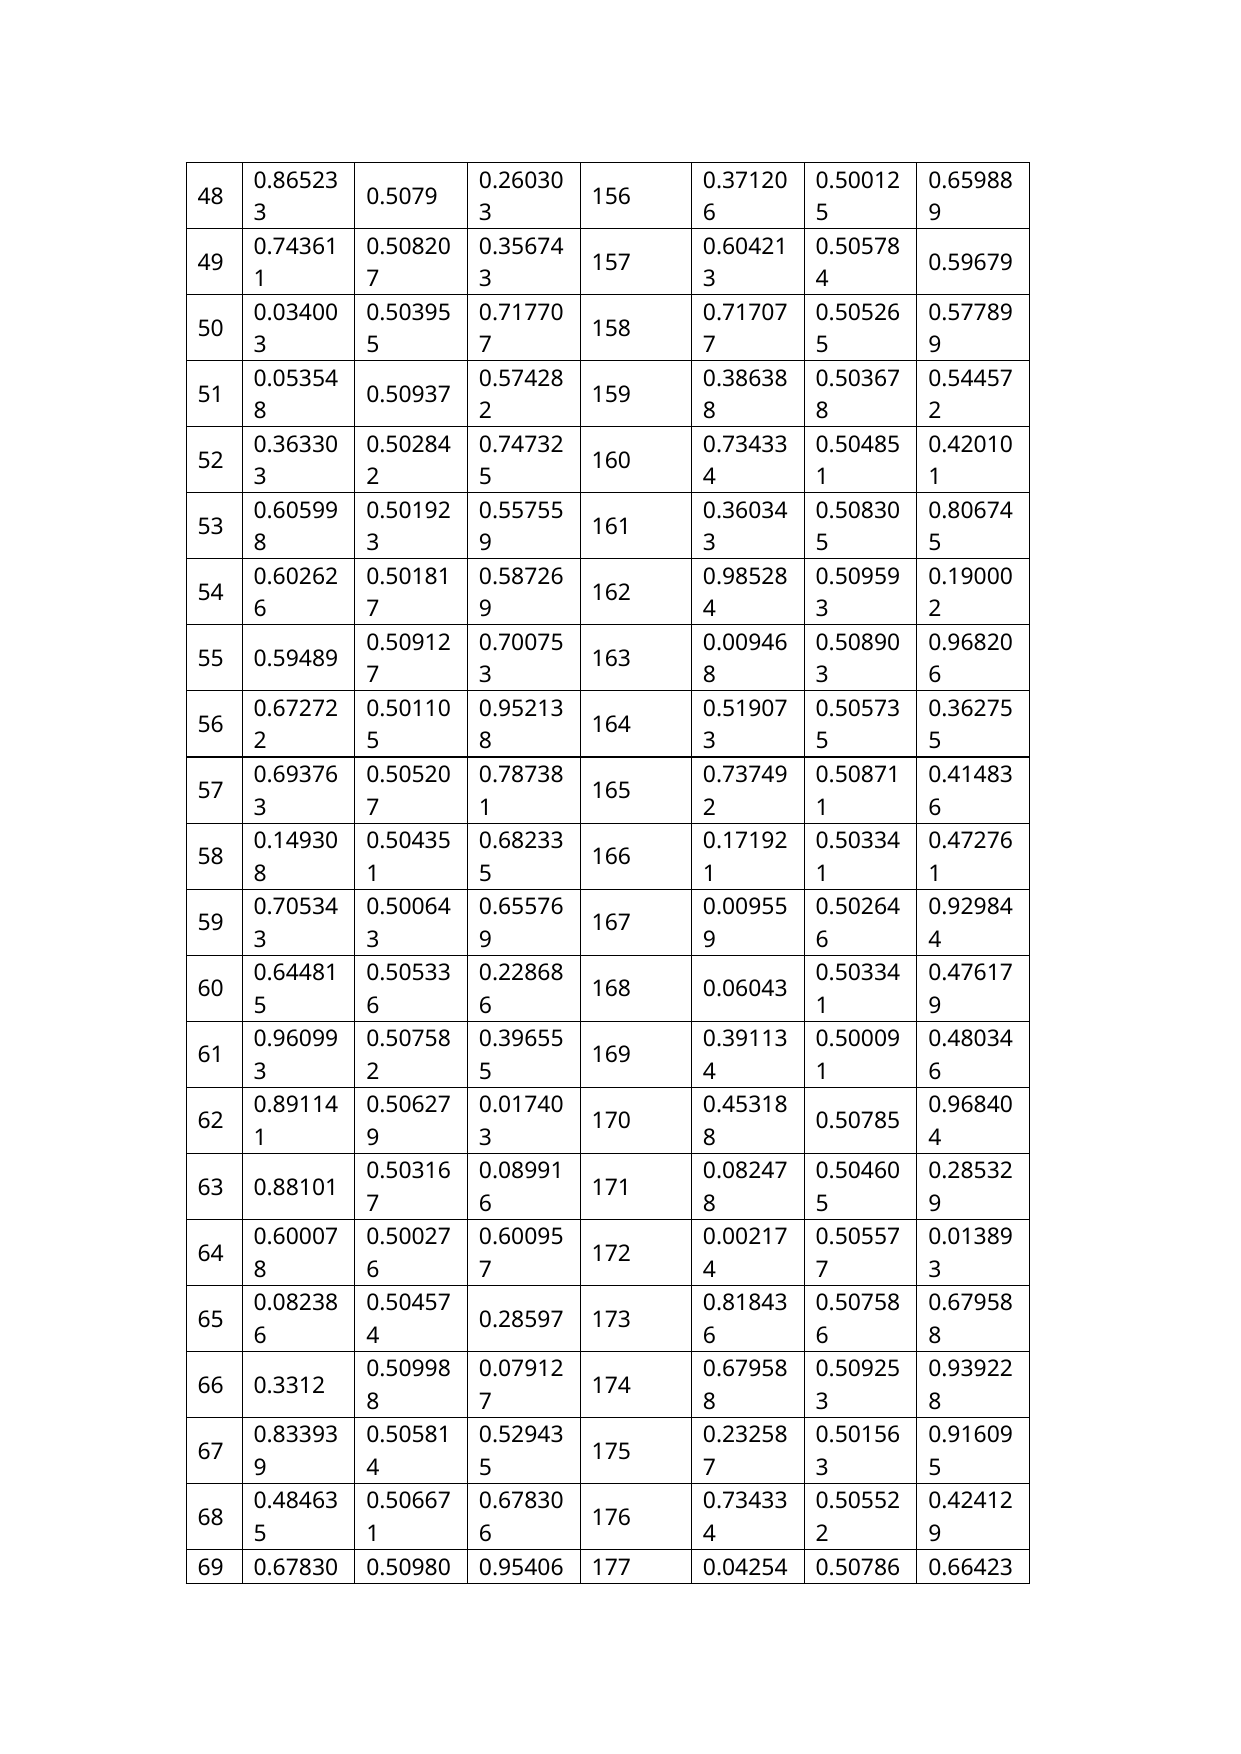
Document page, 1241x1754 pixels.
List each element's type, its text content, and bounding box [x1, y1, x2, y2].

table_cell 0.818436 [692, 1286, 804, 1351]
table_cell 0.509127 [355, 625, 467, 690]
table_cell 0.228686 [468, 956, 580, 1021]
table_cell 0.679588 [692, 1352, 804, 1417]
table_cell 170 [581, 1088, 691, 1153]
table_cell 0.544572 [917, 361, 1029, 426]
table_cell 0.500276 [355, 1220, 467, 1285]
table_cell 0.386388 [692, 361, 804, 426]
table_cell 68 [187, 1484, 242, 1549]
table_cell 0.501563 [805, 1418, 916, 1483]
table_cell 0.865233 [243, 163, 354, 228]
table_cell 57 [187, 758, 242, 822]
table_cell 0.679588 [917, 1286, 1029, 1351]
table_cell 0.362755 [917, 691, 1029, 756]
table_cell 67 [187, 1418, 242, 1483]
table_cell 175 [581, 1418, 691, 1483]
table_cell 0.089916 [468, 1154, 580, 1219]
table_cell 160 [581, 427, 691, 492]
table_cell 0.734334 [692, 427, 804, 492]
table_cell 0.705343 [243, 890, 354, 954]
table_cell 0.502646 [805, 890, 916, 954]
table_cell 0.587269 [468, 559, 580, 624]
table_cell 0.484635 [243, 1484, 354, 1549]
table_cell 0.968206 [917, 625, 1029, 690]
table_cell 0.737492 [692, 758, 804, 822]
table_cell 0.017403 [468, 1088, 580, 1153]
table_cell 159 [581, 361, 691, 426]
table_cell 0.013893 [917, 1220, 1029, 1285]
table_cell 164 [581, 691, 691, 756]
table_cell 169 [581, 1022, 691, 1087]
table_cell 165 [581, 758, 691, 822]
table_cell 0.502842 [355, 427, 467, 492]
table_cell 0.50785 [805, 1088, 916, 1153]
table_cell 0.034003 [243, 295, 354, 360]
table_cell 0.672722 [243, 691, 354, 756]
table_cell 0.503167 [355, 1154, 467, 1219]
table_cell 0.503341 [805, 956, 916, 1021]
table_cell 0.743611 [243, 229, 354, 294]
table_cell 0.734334 [692, 1484, 804, 1549]
table_cell 0.833939 [243, 1418, 354, 1483]
table_cell 174 [581, 1352, 691, 1417]
table_cell 0.509253 [805, 1352, 916, 1417]
table_cell 0.529435 [468, 1418, 580, 1483]
table_cell 0.509988 [355, 1352, 467, 1417]
table_cell 0.602626 [243, 559, 354, 624]
table_cell 0.453188 [692, 1088, 804, 1153]
table_cell 0.3312 [243, 1352, 354, 1417]
table_cell 0.59679 [917, 229, 1029, 294]
table_cell 156 [581, 163, 691, 228]
table_cell 0.505577 [805, 1220, 916, 1285]
table_cell 58 [187, 824, 242, 888]
table_cell 0.557559 [468, 493, 580, 558]
table_cell 64 [187, 1220, 242, 1285]
table_cell 0.5079 [355, 163, 467, 228]
table_cell 0.476179 [917, 956, 1029, 1021]
table_cell 0.600078 [243, 1220, 354, 1285]
table_cell 0.678306 [468, 1484, 580, 1549]
table_cell 0.500125 [805, 163, 916, 228]
table_cell 167 [581, 890, 691, 954]
table_cell 163 [581, 625, 691, 690]
table_cell 0.678306 [243, 1550, 354, 1582]
table_cell 0.664237 [917, 1550, 1029, 1582]
table_cell 0.356743 [468, 229, 580, 294]
table_cell 0.042547 [692, 1550, 804, 1582]
table_cell 0.507582 [355, 1022, 467, 1087]
table_cell 52 [187, 427, 242, 492]
table_cell 0.082478 [692, 1154, 804, 1219]
table_cell 0.363303 [243, 427, 354, 492]
table_cell 0.604213 [692, 229, 804, 294]
table_cell 161 [581, 493, 691, 558]
table_cell 0.500091 [805, 1022, 916, 1087]
table_cell 0.505735 [805, 691, 916, 756]
table_cell 62 [187, 1088, 242, 1153]
table_cell 0.508711 [805, 758, 916, 822]
table_cell 50 [187, 295, 242, 360]
table_cell 0.806745 [917, 493, 1029, 558]
table_cell 0.700753 [468, 625, 580, 690]
table_cell 0.501817 [355, 559, 467, 624]
table_cell 0.644815 [243, 956, 354, 1021]
table_cell 0.506279 [355, 1088, 467, 1153]
table_cell 157 [581, 229, 691, 294]
table_cell 0.504851 [805, 427, 916, 492]
table_cell 0.190002 [917, 559, 1029, 624]
table_cell 0.916095 [917, 1418, 1029, 1483]
table_cell 0.693763 [243, 758, 354, 822]
table_cell 0.891141 [243, 1088, 354, 1153]
table_cell 0.28597 [468, 1286, 580, 1351]
table_cell 54 [187, 559, 242, 624]
table_cell 0.508903 [805, 625, 916, 690]
table_cell 0.505522 [805, 1484, 916, 1549]
table_cell 0.59489 [243, 625, 354, 690]
table_cell 0.659889 [917, 163, 1029, 228]
table_cell 0.503678 [805, 361, 916, 426]
table_cell 63 [187, 1154, 242, 1219]
table_cell 0.480346 [917, 1022, 1029, 1087]
table_cell 0.717707 [468, 295, 580, 360]
table_cell 168 [581, 956, 691, 1021]
table_cell 0.605998 [243, 493, 354, 558]
table_cell 171 [581, 1154, 691, 1219]
table_cell 59 [187, 890, 242, 954]
table_cell 0.509803 [355, 1550, 467, 1582]
table_cell 0.95406 [468, 1550, 580, 1582]
table_cell 0.424129 [917, 1484, 1029, 1549]
table_cell 0.503955 [355, 295, 467, 360]
table_cell 61 [187, 1022, 242, 1087]
table_cell 0.079127 [468, 1352, 580, 1417]
table_cell 0.952138 [468, 691, 580, 756]
table_cell 0.360343 [692, 493, 804, 558]
table_cell 0.747325 [468, 427, 580, 492]
table_cell 56 [187, 691, 242, 756]
table_cell 49 [187, 229, 242, 294]
table_cell 0.285329 [917, 1154, 1029, 1219]
table_cell 0.505336 [355, 956, 467, 1021]
table_cell 0.504605 [805, 1154, 916, 1219]
table_cell 55 [187, 625, 242, 690]
table_cell 0.053548 [243, 361, 354, 426]
table_cell 0.260303 [468, 163, 580, 228]
table_cell 0.507586 [805, 1286, 916, 1351]
table_cell 0.420101 [917, 427, 1029, 492]
table_cell 60 [187, 956, 242, 1021]
table_cell 0.171921 [692, 824, 804, 888]
table_cell 0.968404 [917, 1088, 1029, 1153]
table_cell 0.232587 [692, 1418, 804, 1483]
table_cell 0.504351 [355, 824, 467, 888]
table_cell 66 [187, 1352, 242, 1417]
table_cell 176 [581, 1484, 691, 1549]
table_cell 0.505784 [805, 229, 916, 294]
table_cell 0.149308 [243, 824, 354, 888]
table_cell 0.391134 [692, 1022, 804, 1087]
table_cell 172 [581, 1220, 691, 1285]
table_cell 69 [187, 1550, 242, 1582]
table_cell 0.682335 [468, 824, 580, 888]
table_cell 0.985284 [692, 559, 804, 624]
table_cell 0.600957 [468, 1220, 580, 1285]
table_cell 0.508207 [355, 229, 467, 294]
table_cell 65 [187, 1286, 242, 1351]
table_cell 53 [187, 493, 242, 558]
table_cell 0.509593 [805, 559, 916, 624]
table_cell 0.472761 [917, 824, 1029, 888]
table_cell 0.655769 [468, 890, 580, 954]
table_cell 0.88101 [243, 1154, 354, 1219]
table_cell 0.717077 [692, 295, 804, 360]
table_cell 0.501923 [355, 493, 467, 558]
table_cell 48 [187, 163, 242, 228]
table_cell 0.002174 [692, 1220, 804, 1285]
table_cell 0.371206 [692, 163, 804, 228]
table_cell 0.414836 [917, 758, 1029, 822]
table_cell 0.082386 [243, 1286, 354, 1351]
table_cell 0.06043 [692, 956, 804, 1021]
table_cell 0.519073 [692, 691, 804, 756]
table_cell 0.50786 [805, 1550, 916, 1582]
table_cell 0.577899 [917, 295, 1029, 360]
table_cell 0.504574 [355, 1286, 467, 1351]
table_cell 0.505207 [355, 758, 467, 822]
table_cell 0.508305 [805, 493, 916, 558]
table_cell 0.506671 [355, 1484, 467, 1549]
table_cell 0.505814 [355, 1418, 467, 1483]
table_cell 162 [581, 559, 691, 624]
table_cell 0.396555 [468, 1022, 580, 1087]
table_cell 51 [187, 361, 242, 426]
table_cell 158 [581, 295, 691, 360]
table_cell 0.574282 [468, 361, 580, 426]
table_cell 0.787381 [468, 758, 580, 822]
table_cell 0.500643 [355, 890, 467, 954]
table_cell 166 [581, 824, 691, 888]
table_cell 173 [581, 1286, 691, 1351]
table_cell 0.960993 [243, 1022, 354, 1087]
table_cell 0.505265 [805, 295, 916, 360]
table_cell 177 [581, 1550, 691, 1582]
table_cell 0.501105 [355, 691, 467, 756]
table_cell 0.939228 [917, 1352, 1029, 1417]
table_cell 0.009468 [692, 625, 804, 690]
table_cell 0.009559 [692, 890, 804, 954]
table_cell 0.503341 [805, 824, 916, 888]
table_cell 0.50937 [355, 361, 467, 426]
table_cell 0.929844 [917, 890, 1029, 954]
